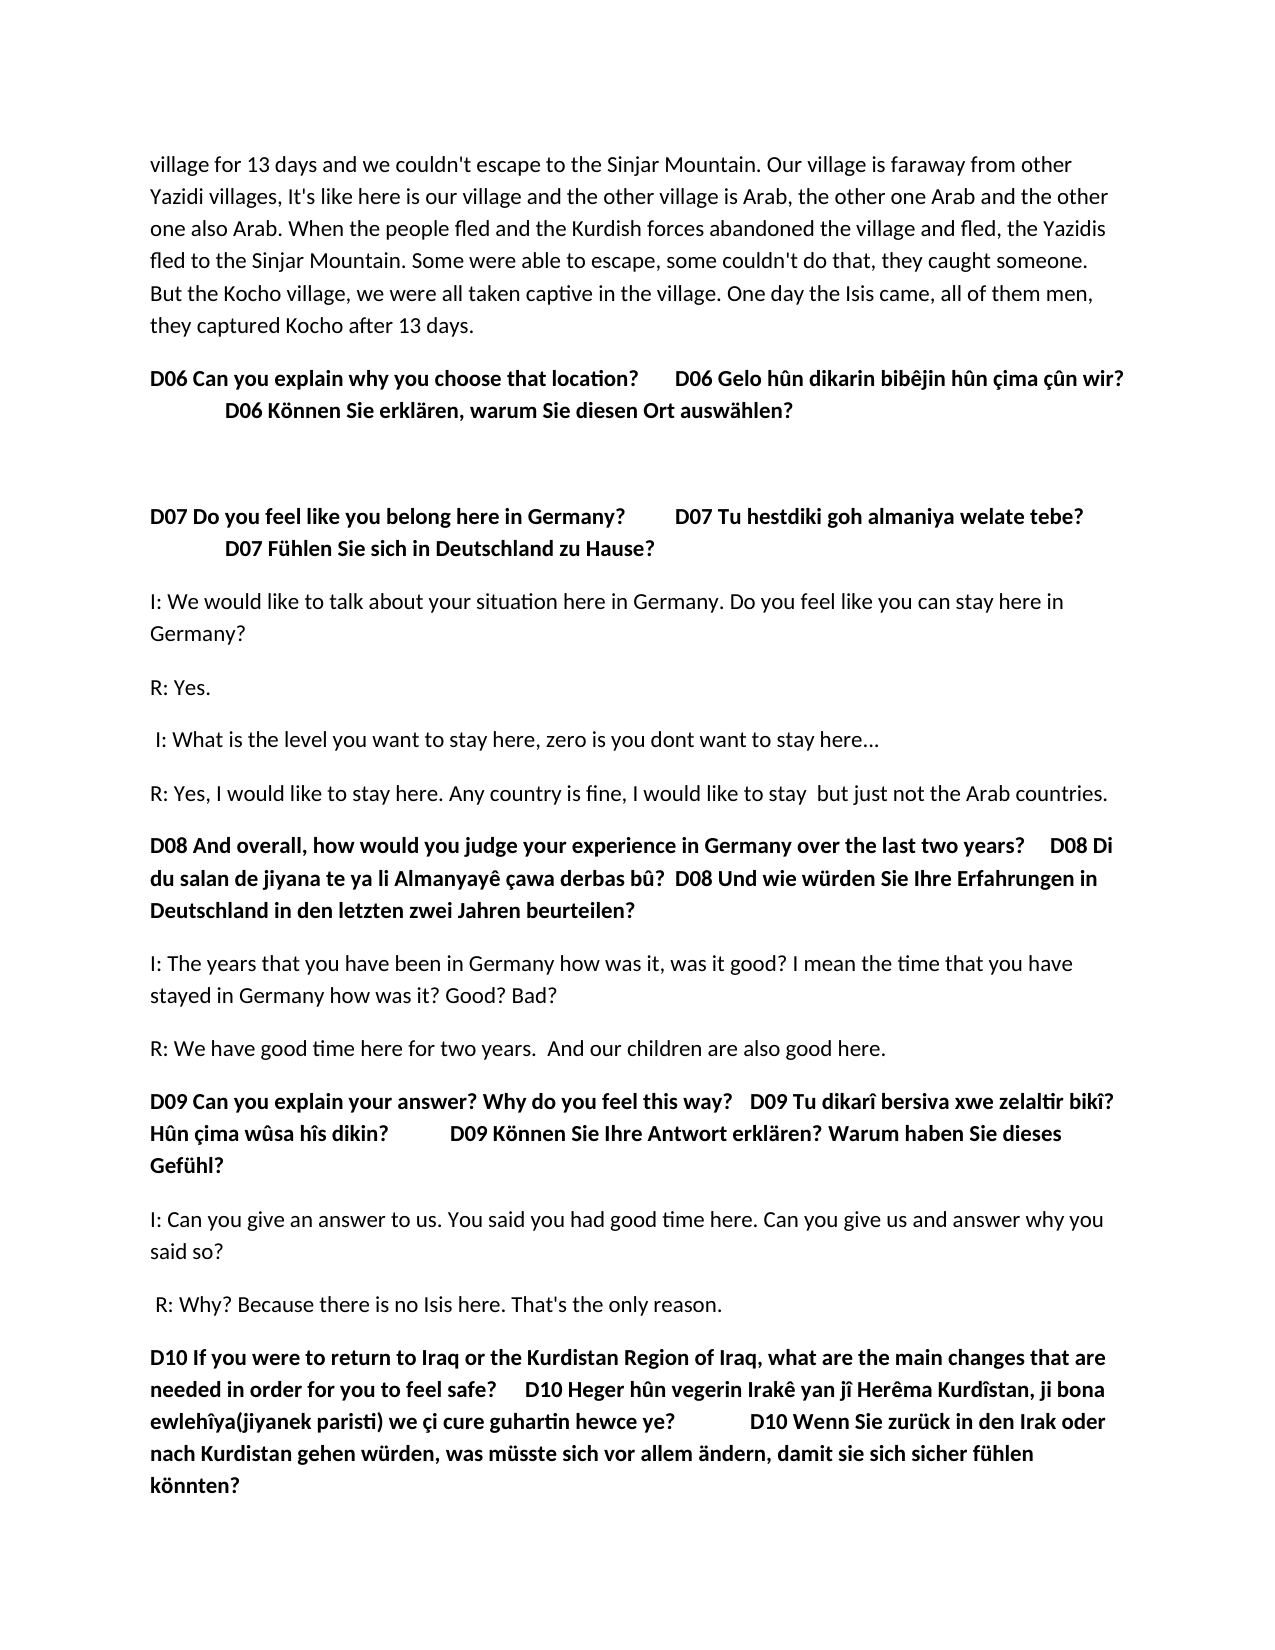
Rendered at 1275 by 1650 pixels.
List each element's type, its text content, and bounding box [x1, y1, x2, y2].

text D09 Can you explain your answer? Why do you feel this way? D09 Tu dikarî bersiva xwe zelaltir bikî? Hûn çima wûsa hîs dikin? D09 Können Sie Ihre Antwort erklären? Warum haben Sie dieses Gefühl? [150, 1087, 1125, 1180]
text R: We have good time here for two years. And our children are also good here. [150, 1034, 1125, 1062]
text D07 Do you feel like you belong here in Germany? D07 Tu hestdiki goh almaniya welate tebe? D07 Fühlen Sie sich in Deutschland zu Hause? [150, 502, 1125, 562]
text I: What is the level you want to stay here, zero is you dont want to stay here... [150, 726, 1125, 754]
text I: Can you give an answer to us. You said you had good time here. Can you give us and answer why you said so? [150, 1205, 1125, 1265]
text R: Yes, I would like to stay here. Any country is fine, I would like to stay but just not the Arab countries. [150, 779, 1125, 807]
text R: Why? Because there is no Isis here. That's the only reason. [150, 1290, 1125, 1318]
text I: We would like to talk about your situation here in Germany. Do you feel like you can stay here in Germany? [150, 587, 1125, 648]
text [150, 150, 1125, 339]
text D10 If you were to return to Iraq or the Kurdistan Region of Iraq, what are the main changes that are needed in order for you to feel safe? D10 Heger hûn vegerin Irakê yan jî Herêma Kurdîstan, ji bona ewlehîya(jiyanek paristi) we çi cure guhartin hewce ye? D10 Wenn Sie zurück in den Irak oder nach Kurdistan gehen würden, was müsste sich vor allem ändern, damit sie sich sicher fühlen könnten? [150, 1343, 1125, 1500]
text R: Yes. [150, 673, 1125, 701]
text D06 Can you explain why you choose that location? D06 Gelo hûn dikarin bibêjin hûn çima çûn wir? D06 Können Sie erklären, warum Sie diesen Ort auswählen? [150, 364, 1125, 424]
text D08 And overall, how would you judge your experience in Germany over the last two years? D08 Di du salan de jiyana te ya li Almanyayê çawa derbas bû? D08 Und wie würden Sie Ihre Erfahrungen in Deutschland in den letzten zwei Jahren beurteilen? [150, 832, 1125, 924]
text I: The years that you have been in Germany how was it, was it good? I mean the time that you have stayed in Germany how was it? Good? Bad? [150, 949, 1125, 1009]
